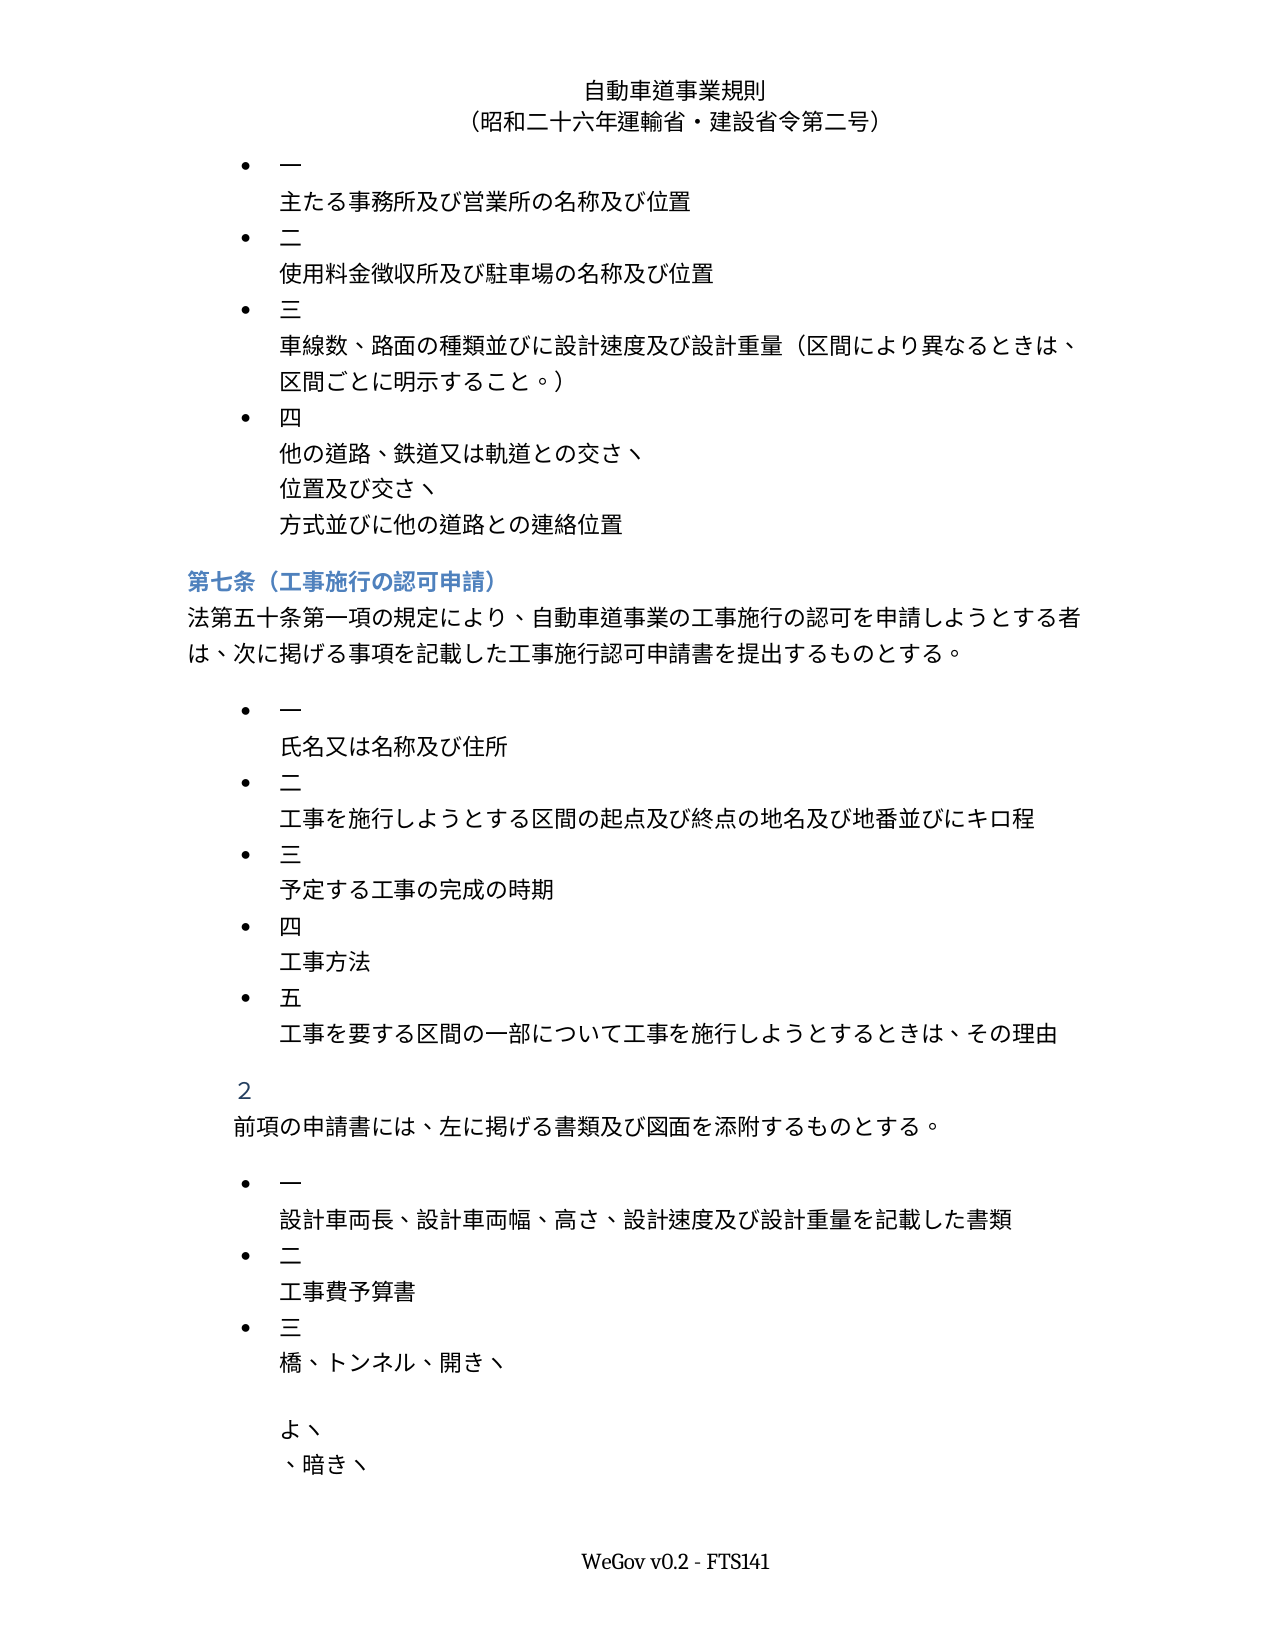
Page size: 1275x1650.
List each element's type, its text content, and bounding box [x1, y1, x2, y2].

text 法第五十条第一項の規定により、自動車道事業の工事施行の認可を申請しようとする者は、次に掲げる事項を記載した工事施行認可申請書を提出するものとする。 [187, 602, 1087, 669]
list 四 他の道路、鉄道又は軌道との交さヽ 位置及び交さヽ 方式並びに他の道路との連絡位置 [242, 402, 1087, 541]
list 三 車線数、路面の種類並びに設計速度及び設計重量（区間により異なるときは、区間ごとに明示すること。） [242, 294, 1087, 397]
list 四 工事方法 [242, 910, 1087, 978]
list 二 使用料金徴収所及び駐車場の名称及び位置 [242, 222, 1087, 289]
subtitle 第七条（工事施行の認可申請） [187, 566, 1087, 597]
list 三 橋、トンネル、開きヽ よヽ 、暗きヽ よヽ その他主な工作物に関する耐力計算書及び地質調査書 [242, 1311, 1087, 1481]
list 一 氏名又は名称及び住所 [242, 695, 1087, 762]
list 五 工事を要する区間の一部について工事を施行しようとするときは、その理由 [242, 982, 1087, 1049]
list 三 予定する工事の完成の時期 [242, 838, 1087, 906]
list 二 工事を施行しようとする区間の起点及び終点の地名及び地番並びにキロ程 [242, 767, 1087, 834]
subtitle ２ [233, 1075, 1087, 1106]
list 一 設計車両長、設計車両幅、高さ、設計速度及び設計重量を記載した書類 [242, 1168, 1087, 1235]
text 前項の申請書には、左に掲げる書類及び図面を添附するものとする。 [233, 1111, 1087, 1142]
list 一 主たる事務所及び営業所の名称及び位置 [242, 150, 1087, 217]
list 二 工事費予算書 [242, 1239, 1087, 1307]
